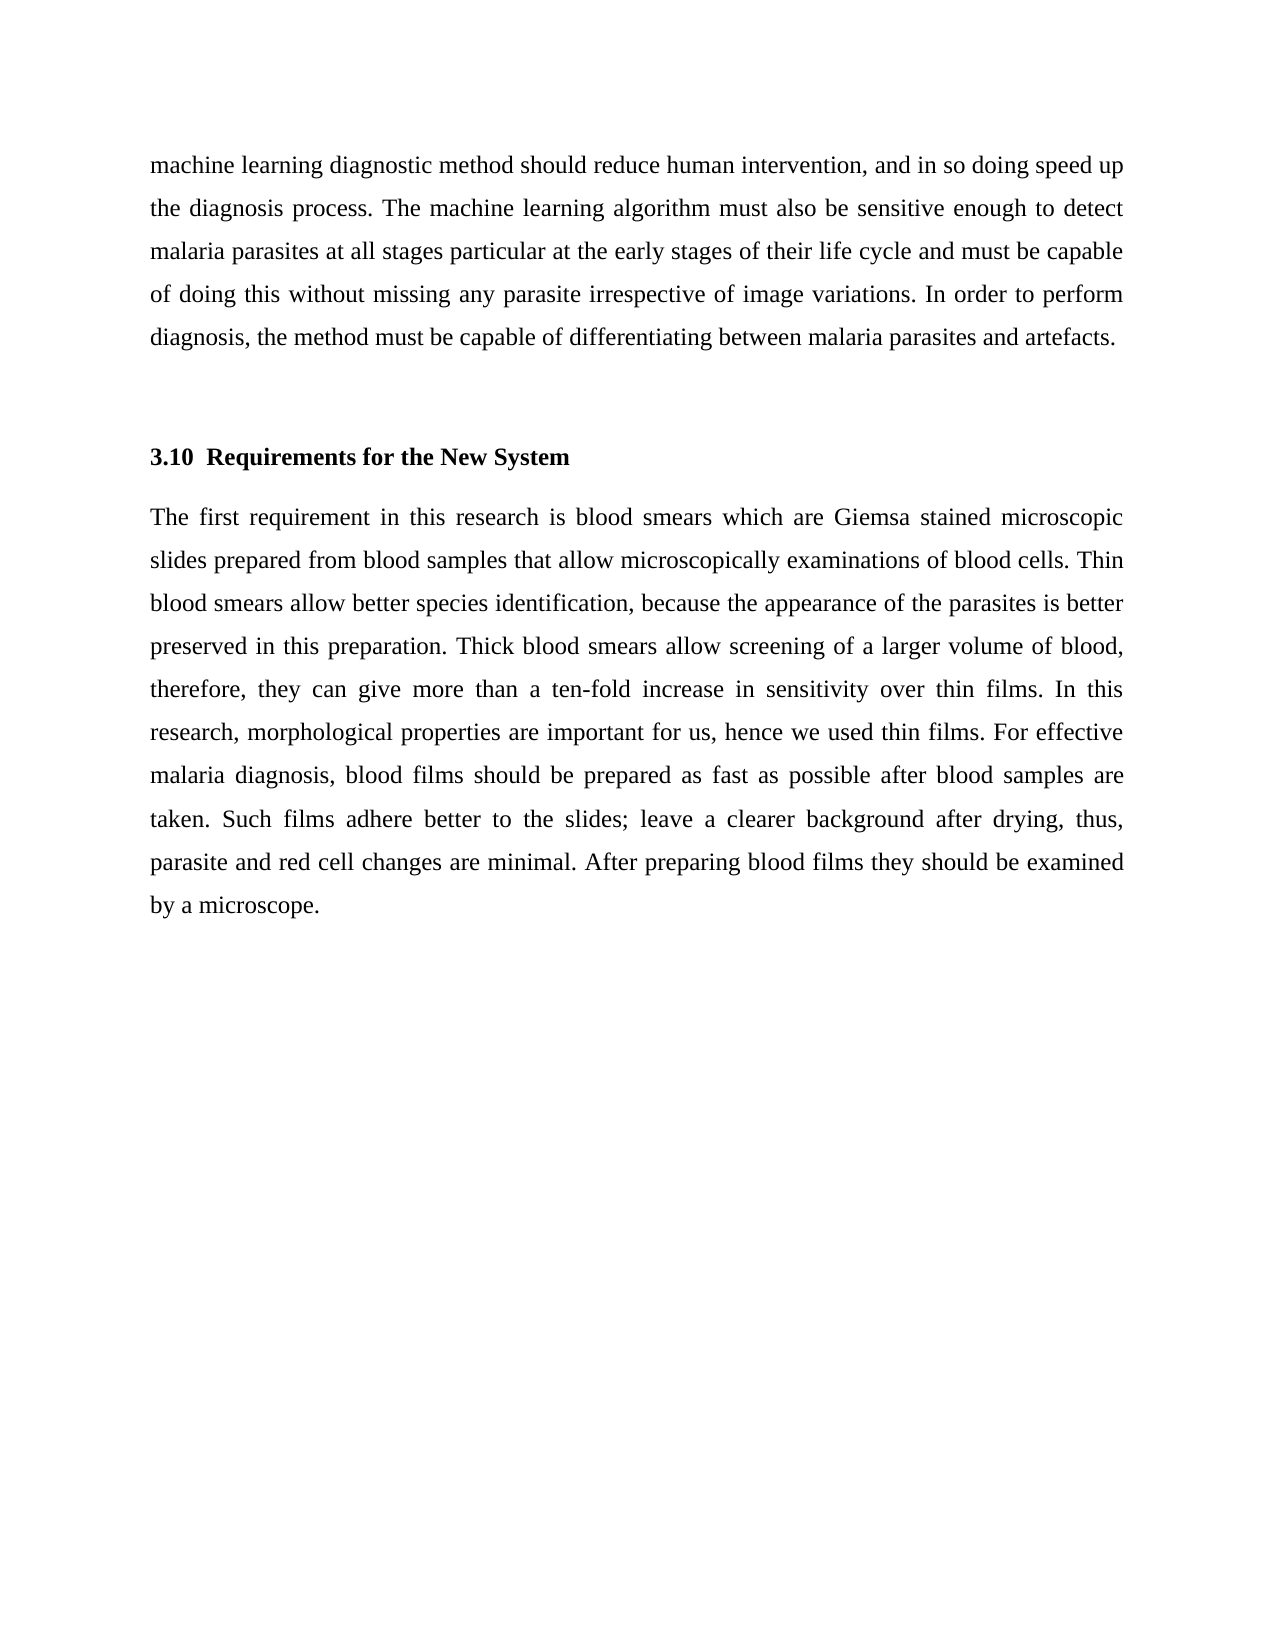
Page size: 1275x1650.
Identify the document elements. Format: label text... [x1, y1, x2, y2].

text The first requirement in this research is blood smears which are Giemsa stained microscopic slides prepared from blood samples that allow microscopically examinations of blood cells. Thin blood smears allow better species identification, because the appearance of the parasites is better preserved in this preparation. Thick blood smears allow screening of a larger volume of blood, therefore, they can give more than a ten-fold increase in sensitivity over thin films. In this research, morphological properties are important for us, hence we used thin films. For effective malaria diagnosis, blood films should be prepared as fast as possible after blood samples are taken. Such films adhere better to the slides; leave a clearer background after drying, thus, parasite and red cell changes are minimal. After preparing blood films they should be examined by a microscope. [150, 502, 1125, 919]
text 3.10 Requirements for the New System [150, 442, 1125, 471]
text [150, 150, 1125, 351]
